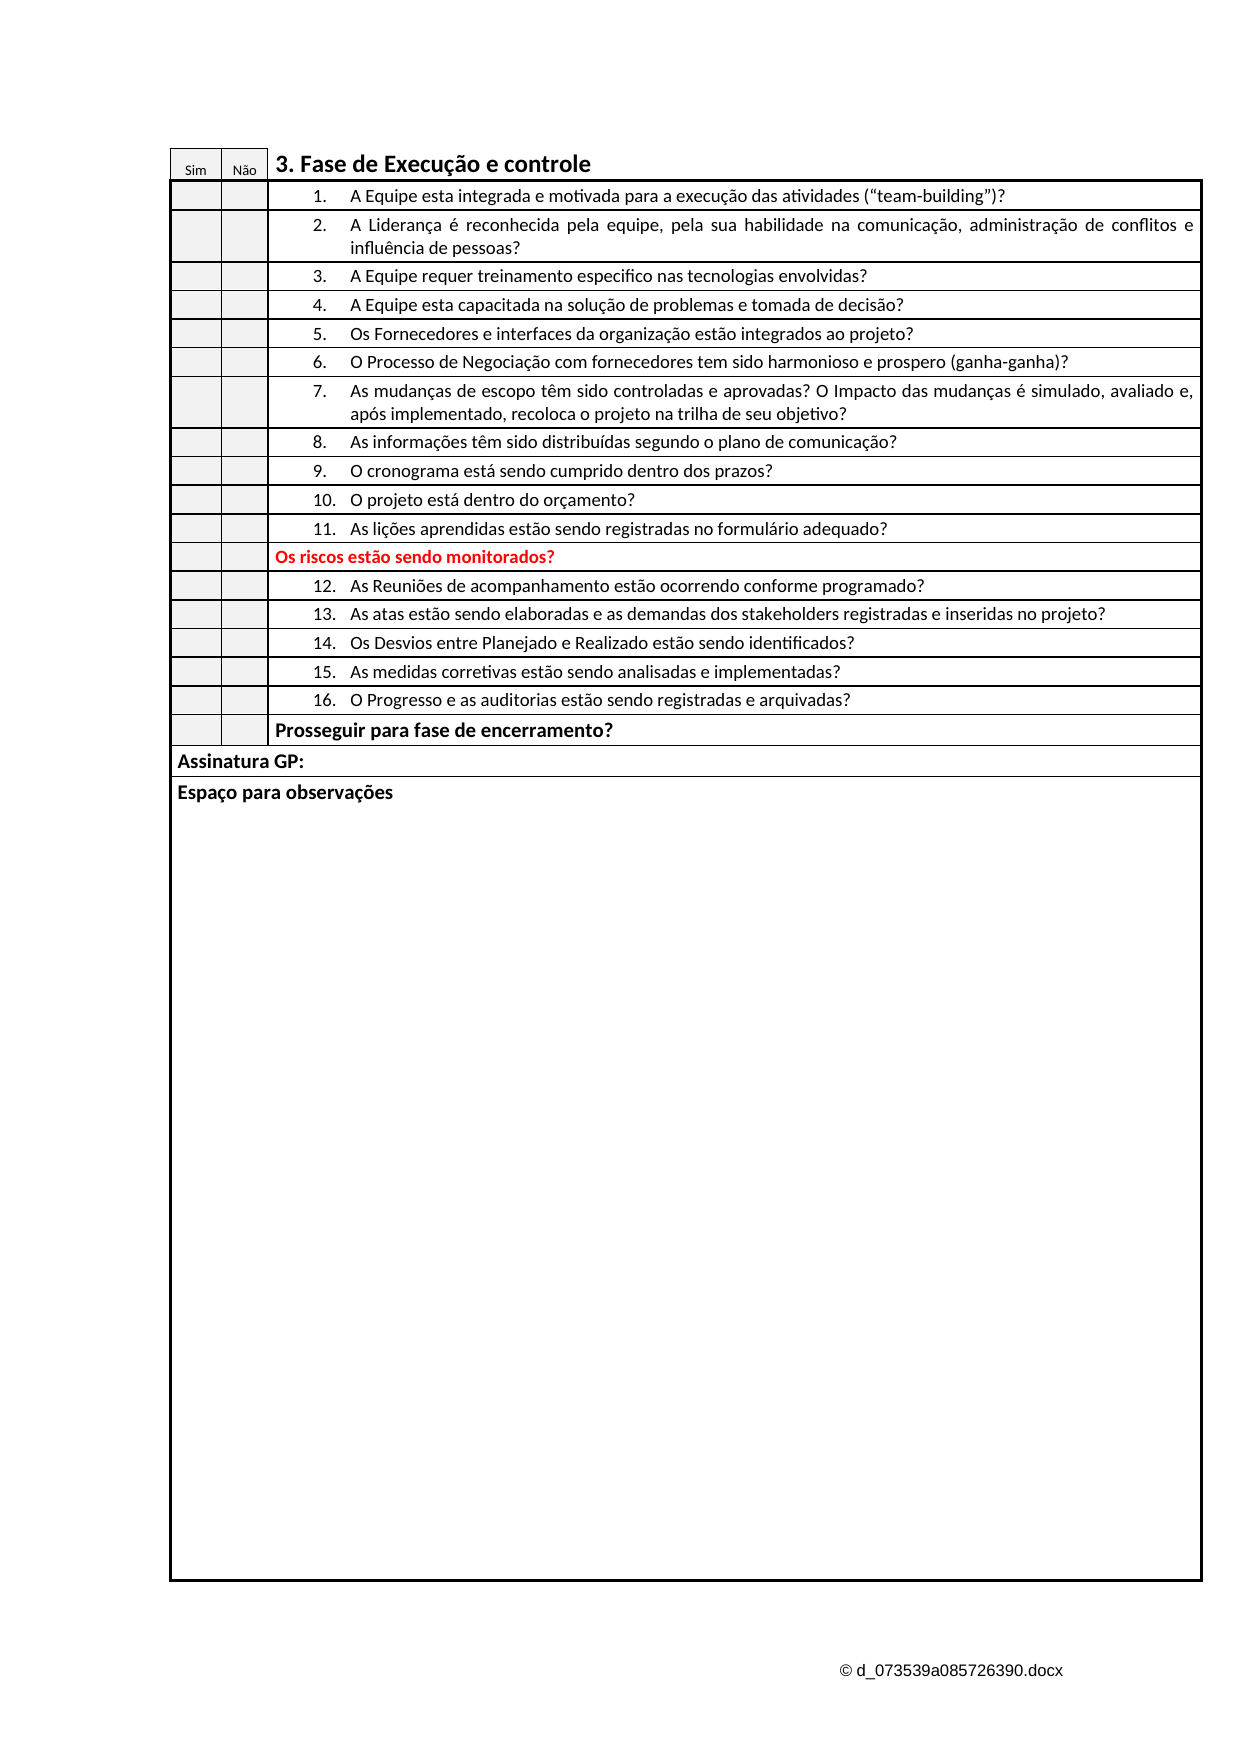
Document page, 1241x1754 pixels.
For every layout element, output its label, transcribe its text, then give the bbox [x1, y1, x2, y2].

table_cell [222, 715, 267, 745]
table_cell [172, 320, 221, 347]
table_cell [172, 429, 221, 456]
table_cell [172, 658, 221, 685]
table_cell O projeto está dentro do orçamento? [269, 486, 1200, 513]
table_cell [172, 182, 221, 209]
table_cell [222, 601, 267, 628]
table_cell As lições aprendidas estão sendo registradas no formulário adequado? [269, 515, 1200, 542]
table_header 3. Fase de Execução e controle [268, 148, 1202, 179]
table_cell [222, 543, 267, 570]
table_cell Espaço para observações [172, 777, 1200, 1578]
table_cell O Progresso e as auditorias estão sendo registradas e arquivadas? [269, 687, 1200, 713]
table_cell [172, 348, 221, 376]
table_cell Prosseguir para fase de encerramento? [269, 715, 1200, 745]
table_cell [222, 486, 267, 513]
table_cell [222, 457, 267, 484]
table_cell [172, 515, 221, 542]
table_cell A Liderança é reconhecida pela equipe, pela sua habilidade na comunicação, administração de conflitos e influência de pessoas? [269, 211, 1200, 261]
table_cell As medidas corretivas estão sendo analisadas e implementadas? [269, 658, 1200, 685]
table_cell [222, 429, 267, 456]
table_cell [172, 687, 221, 713]
table_cell Os riscos estão sendo monitorados? [269, 543, 1200, 570]
table_cell Os Fornecedores e interfaces da organização estão integrados ao projeto? [269, 320, 1200, 347]
table_cell [172, 457, 221, 484]
table_cell [172, 377, 221, 427]
table_cell O cronograma está sendo cumprido dentro dos prazos? [269, 457, 1200, 484]
table_cell [222, 658, 267, 685]
table_cell [172, 263, 221, 289]
table_cell [172, 629, 221, 656]
table_cell [172, 715, 221, 745]
table_cell As Reuniões de acompanhamento estão ocorrendo conforme programado? [269, 572, 1200, 599]
table_cell O Processo de Negociação com fornecedores tem sido harmonioso e prospero (ganha-ganha)? [269, 348, 1200, 376]
table_cell [172, 572, 221, 599]
table_cell A Equipe esta capacitada na solução de problemas e tomada de decisão? [269, 291, 1200, 318]
table_cell [172, 601, 221, 628]
table_cell Assinatura GP: [172, 746, 1200, 776]
table_cell Os Desvios entre Planejado e Realizado estão sendo identificados? [269, 629, 1200, 656]
table_cell [222, 687, 267, 713]
table_header Sim [171, 149, 221, 179]
table_cell [222, 572, 267, 599]
table_cell [222, 348, 267, 376]
table_cell [222, 211, 267, 261]
table_cell [222, 515, 267, 542]
table_cell [222, 320, 267, 347]
table_header Não [222, 149, 267, 179]
table_cell As atas estão sendo elaboradas e as demandas dos stakeholders registradas e inseridas no projeto? [269, 601, 1200, 628]
table_cell [222, 182, 267, 209]
table_cell [222, 629, 267, 656]
table_cell A Equipe requer treinamento especifico nas tecnologias envolvidas? [269, 263, 1200, 289]
table_cell [222, 263, 267, 289]
table_cell [172, 291, 221, 318]
table_cell [222, 291, 267, 318]
table_cell As informações têm sido distribuídas segundo o plano de comunicação? [269, 429, 1200, 456]
table_cell [172, 543, 221, 570]
table_cell [222, 377, 267, 427]
table_cell As mudanças de escopo têm sido controladas e aprovadas? O Impacto das mudanças é simulado, avaliado e, após implementado, recoloca o projeto na trilha de seu objetivo? [269, 377, 1200, 427]
table_cell [172, 486, 221, 513]
table_cell A Equipe esta integrada e motivada para a execução das atividades (“team-building”)? [269, 182, 1200, 209]
table_cell [172, 211, 221, 261]
